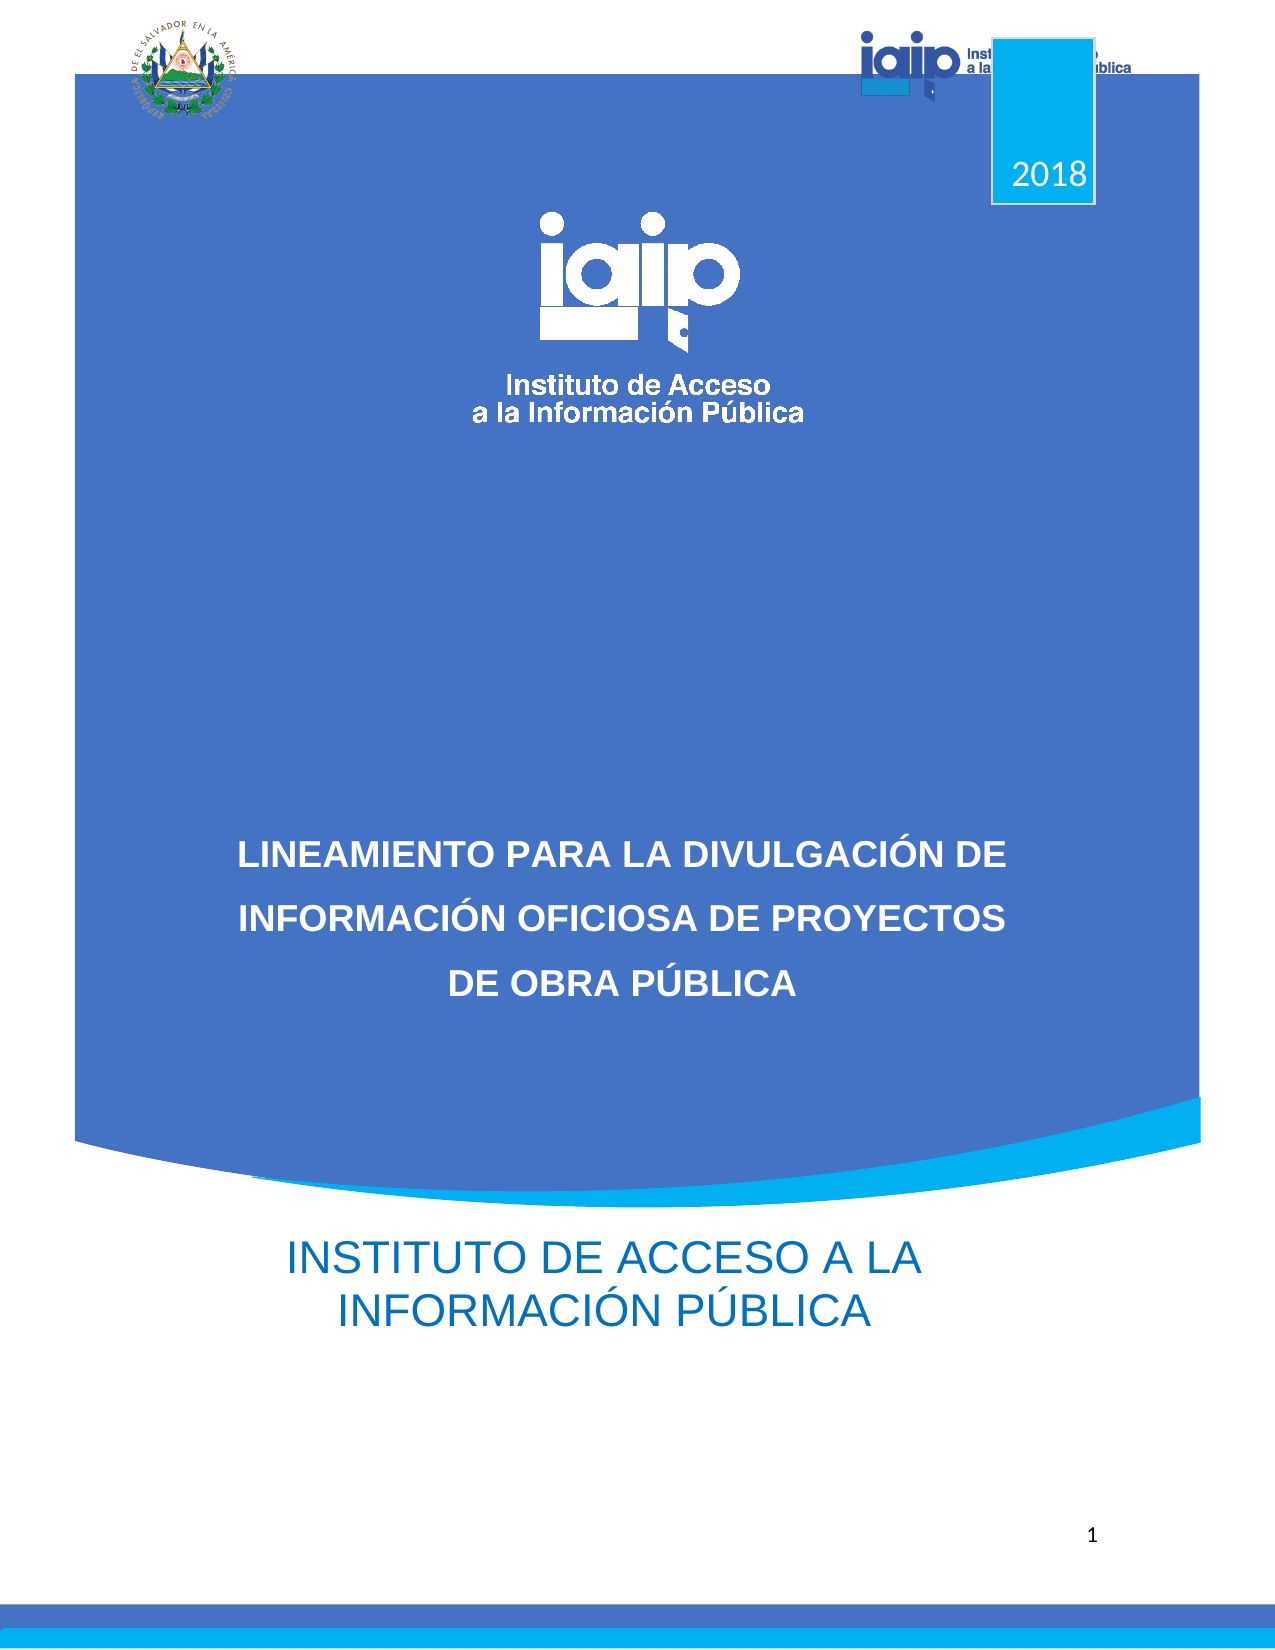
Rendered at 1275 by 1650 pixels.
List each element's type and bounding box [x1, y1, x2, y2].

picture [131, 20, 237, 119]
picture [825, 10, 1149, 120]
picture [425, 153, 851, 481]
